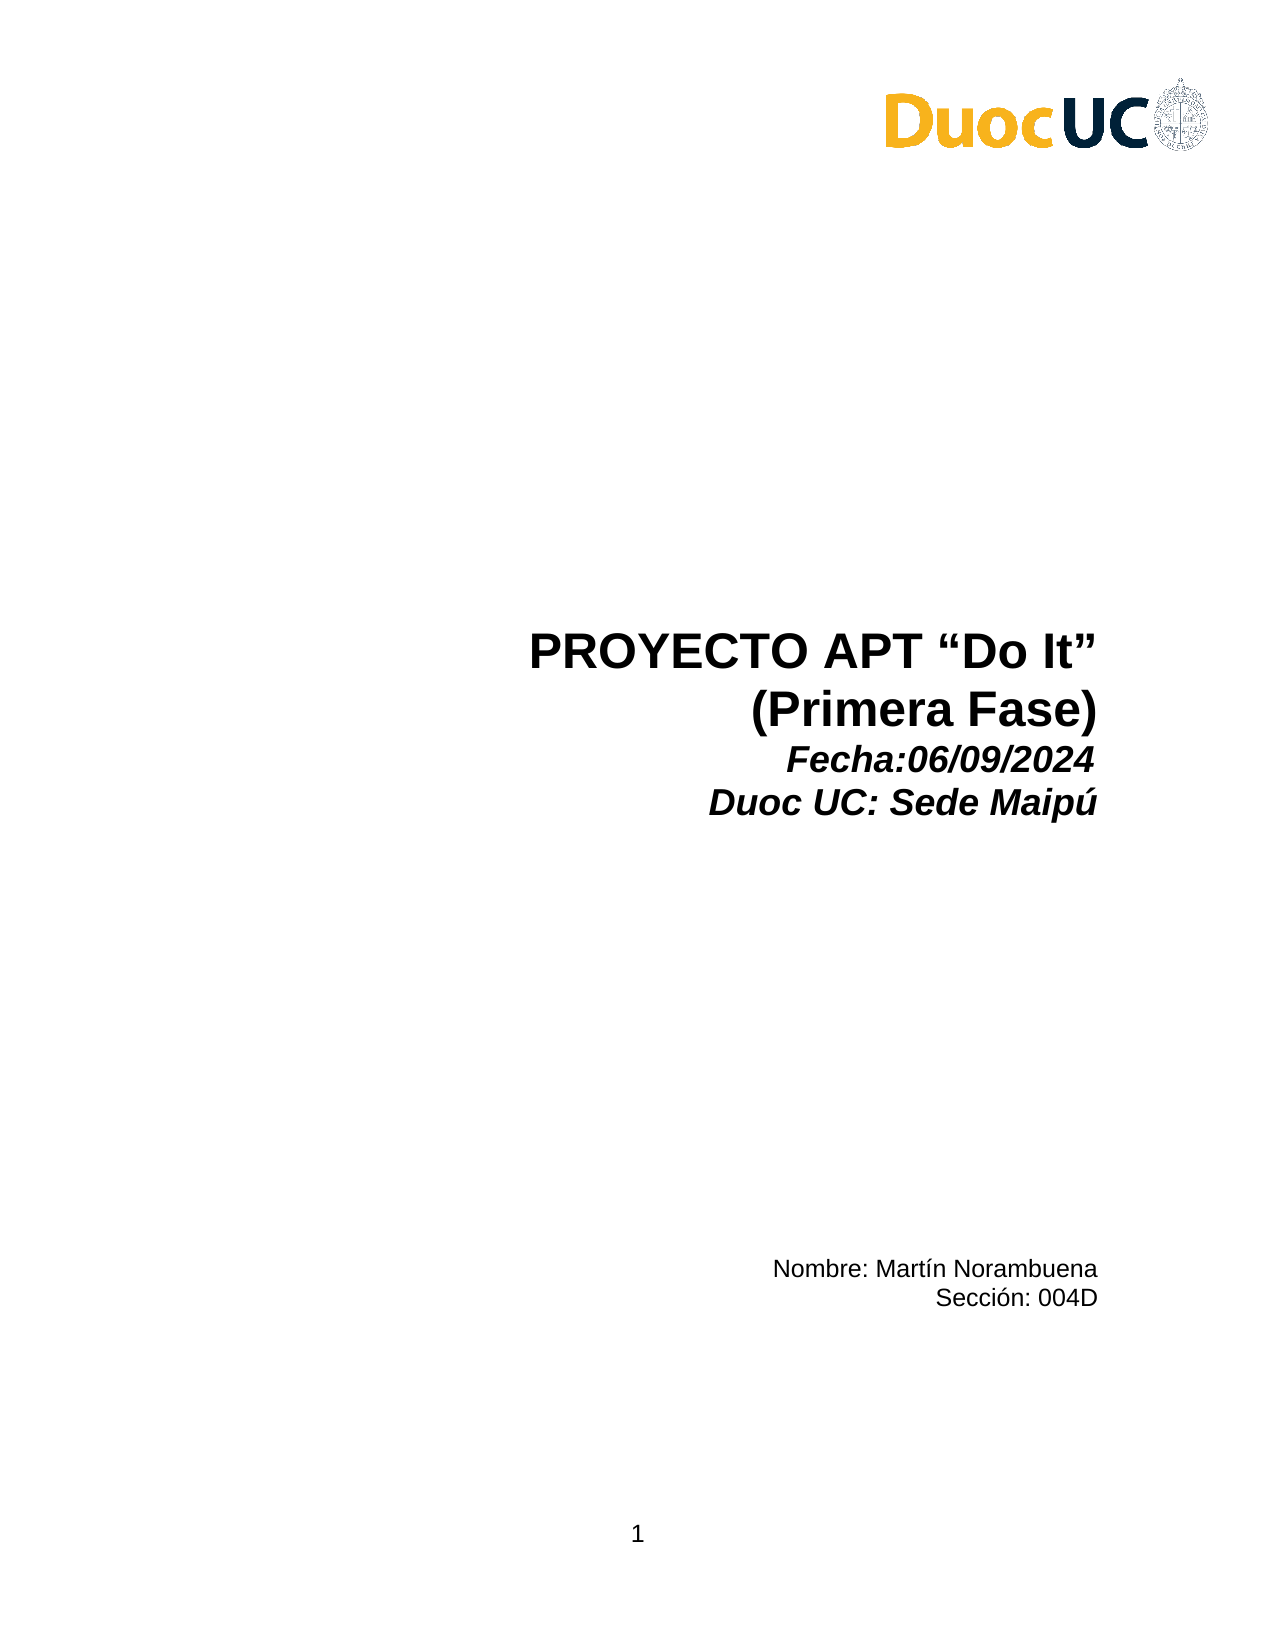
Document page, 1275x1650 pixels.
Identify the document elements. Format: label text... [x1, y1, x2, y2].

picture [881, 73, 1212, 155]
text (Primera Fase) [177, 679, 1098, 737]
text Duoc UC: Sede Maipú [177, 780, 1098, 823]
text Sección: 004D [177, 1283, 1098, 1312]
text Nombre: Martín Norambuena [177, 1254, 1098, 1283]
text Fecha:06/09/2024 [177, 737, 1098, 780]
text PROYECTO APT “Do It” [177, 622, 1098, 679]
